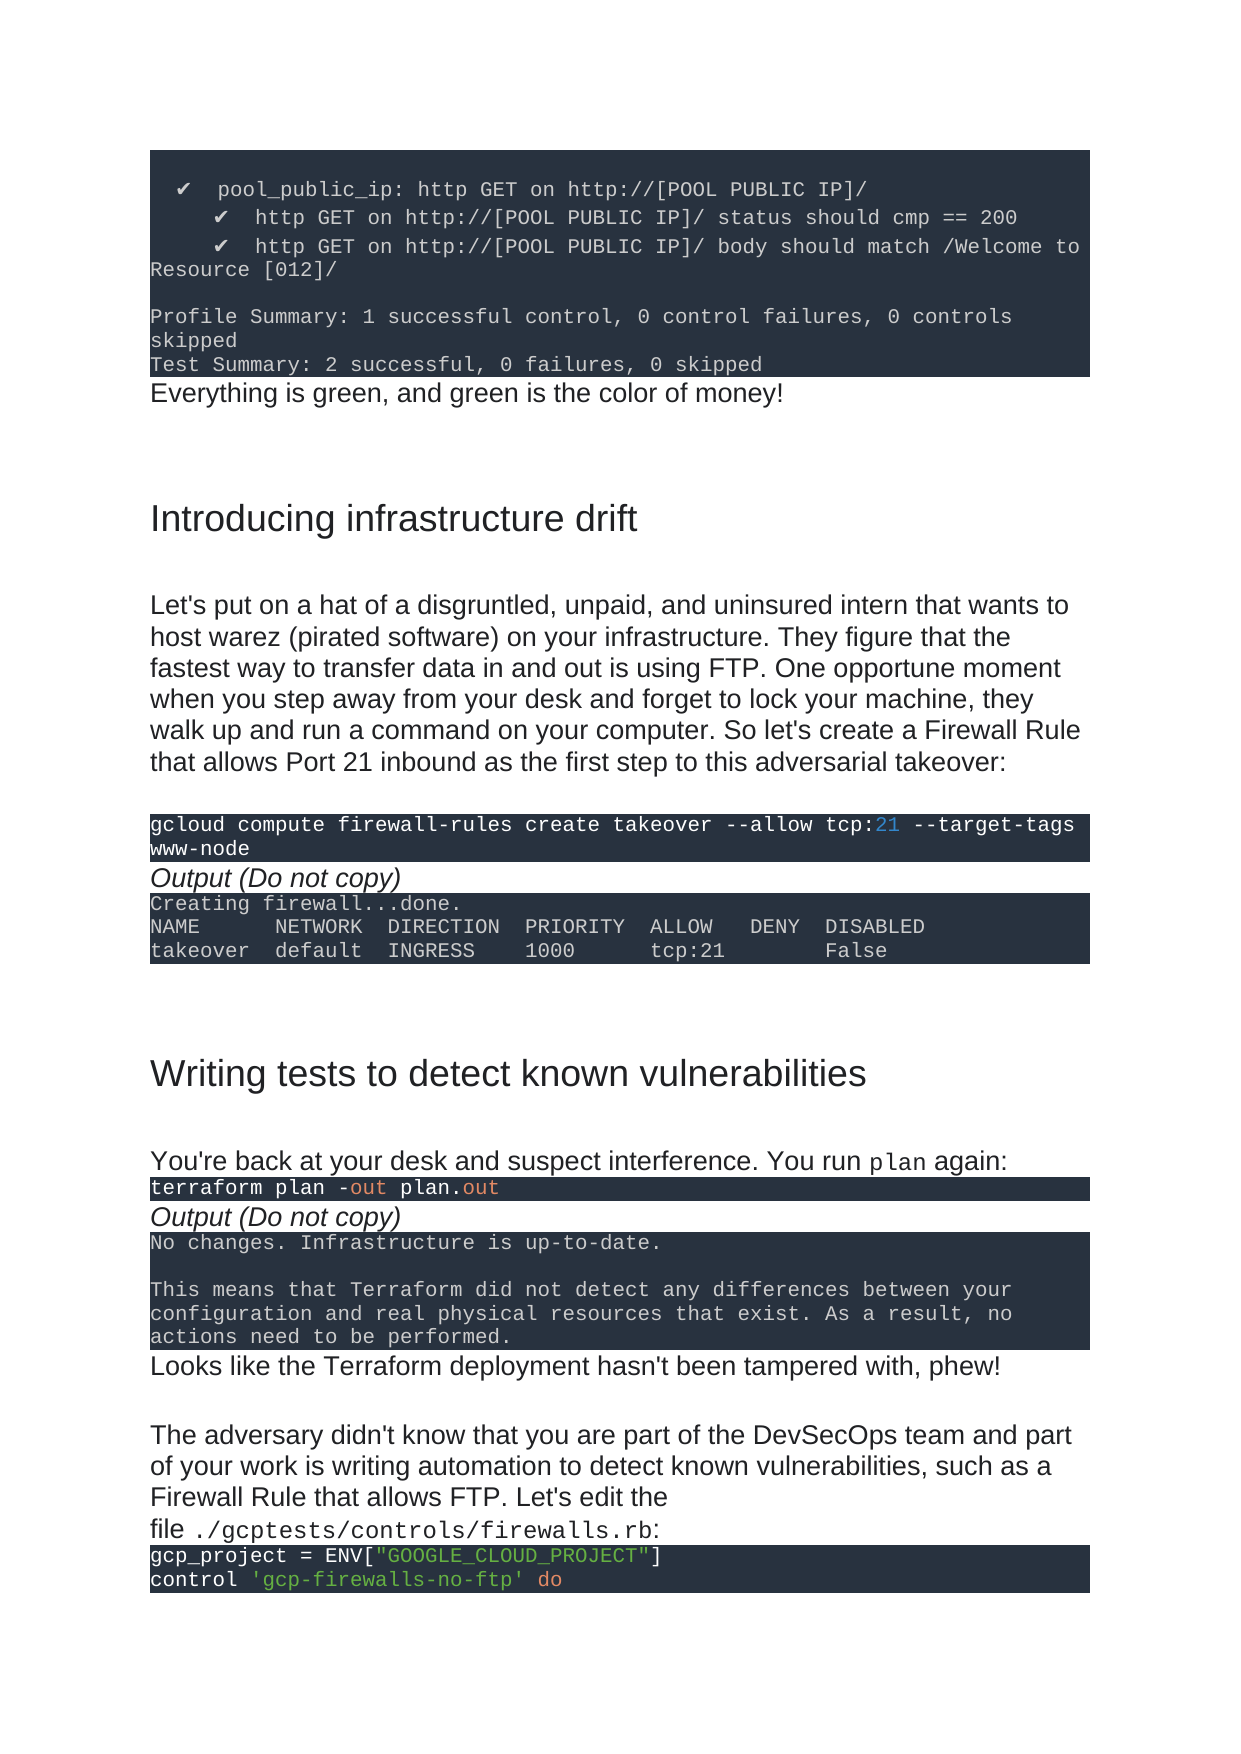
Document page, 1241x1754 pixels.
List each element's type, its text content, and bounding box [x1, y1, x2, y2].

text No changes. Infrastructure is up-to-date. [150, 1232, 1090, 1256]
text Looks like the Terraform deployment hasn't been tampered with, phew! [150, 1350, 1090, 1381]
text control 'gcp-firewalls-no-ftp' do [150, 1569, 1090, 1593]
text The adversary didn't know that you are part of the DevSecOps team and part of your work is writing automation to detect known vulnerabilities, such as a Firewall Rule that allows FTP. Let's edit the file ./gcptests/controls/firewalls.rb: [150, 1419, 1090, 1545]
text gcp_project = ENV["GOOGLE_CLOUD_PROJECT"] [150, 1545, 1090, 1569]
text Introducing infrastructure drift [150, 496, 1090, 539]
text Writing tests to detect known vulnerabilities [150, 1051, 1090, 1094]
text Output (Do not copy) [150, 862, 1090, 893]
text This means that Terraform did not detect any differences between your [150, 1279, 1090, 1303]
text Output (Do not copy) [150, 1201, 1090, 1232]
text Test Summary: 2 successful, 0 failures, 0 skipped [150, 354, 1090, 377]
text Everything is green, and green is the color of money! [150, 377, 1090, 409]
text Let's put on a hat of a disgruntled, unpaid, and uninsured intern that wants to host warez (pirated software) on your infrastructure. They figure that the fastest way to transfer data in and out is using FTP. One opportune moment when you step away from your desk and forget to lock your machine, they walk up and run a command on your computer. So let's create a Firewall Rule that allows Port 21 inbound as the first step to this adversarial takeover: [150, 589, 1090, 777]
text ✔ http GET on http://[POOL PUBLIC IP]/ body should match /Welcome to Resource [012]/ [150, 231, 1090, 283]
text actions need to be performed. [150, 1327, 1090, 1350]
text ✔ pool_public_ip: http GET on http://[POOL PUBLIC IP]/ [150, 174, 1090, 202]
text takeover default INGRESS 1000 tcp:21 False [150, 940, 1090, 964]
text ✔ http GET on http://[POOL PUBLIC IP]/ status should cmp == 200 [150, 202, 1090, 231]
text Profile Summary: 1 successful control, 0 control failures, 0 controls skipped [150, 307, 1090, 354]
text NAME NETWORK DIRECTION PRIORITY ALLOW DENY DISABLED [150, 917, 1090, 940]
text You're back at your desk and suspect interference. You run plan again: [150, 1144, 1090, 1177]
text configuration and real physical resources that exist. As a result, no [150, 1303, 1090, 1327]
text Creating firewall...done. [150, 893, 1090, 917]
text gcloud compute firewall-rules create takeover --allow tcp:21 --target-tags www-node [150, 814, 1090, 862]
text terraform plan -out plan.out [150, 1177, 1090, 1201]
